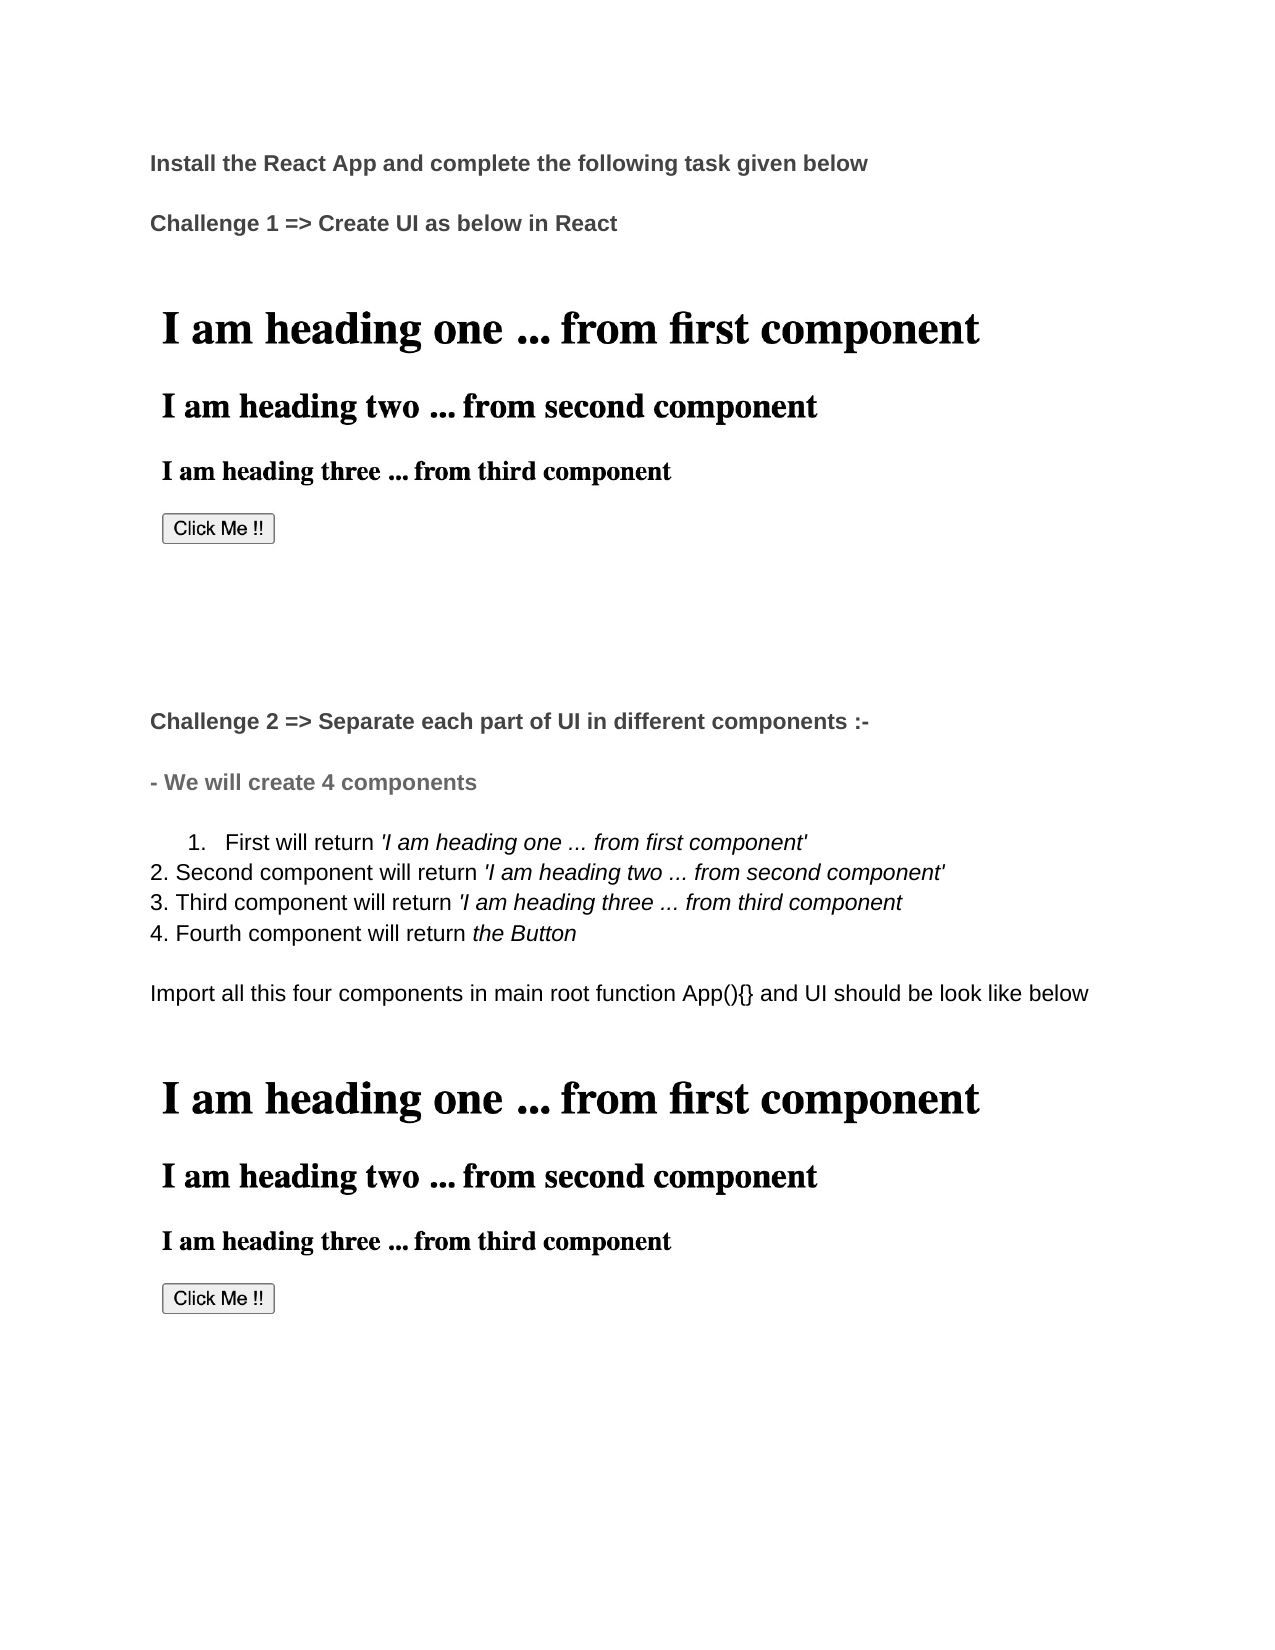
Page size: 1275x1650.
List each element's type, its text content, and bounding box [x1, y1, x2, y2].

text Challenge 2 => Separate each part of UI in different components :- [150, 708, 1125, 734]
picture [150, 270, 1125, 644]
text 4. Fourth component will return the Button [150, 919, 1125, 946]
picture [150, 1040, 1125, 1414]
text Challenge 1 => Create UI as below in React [150, 210, 1125, 237]
text Import all this four components in main root function App(){} and UI should be look like below [150, 980, 1125, 1006]
text 2. Second component will return 'I am heading two ... from second component' [150, 859, 1125, 885]
text Install the React App and complete the following task given below [150, 150, 1125, 176]
text - We will create 4 components [150, 768, 1125, 795]
list First will return 'I am heading one ... from first component' [187, 829, 1125, 855]
text 3. Third component will return 'I am heading three ... from third component [150, 889, 1125, 916]
